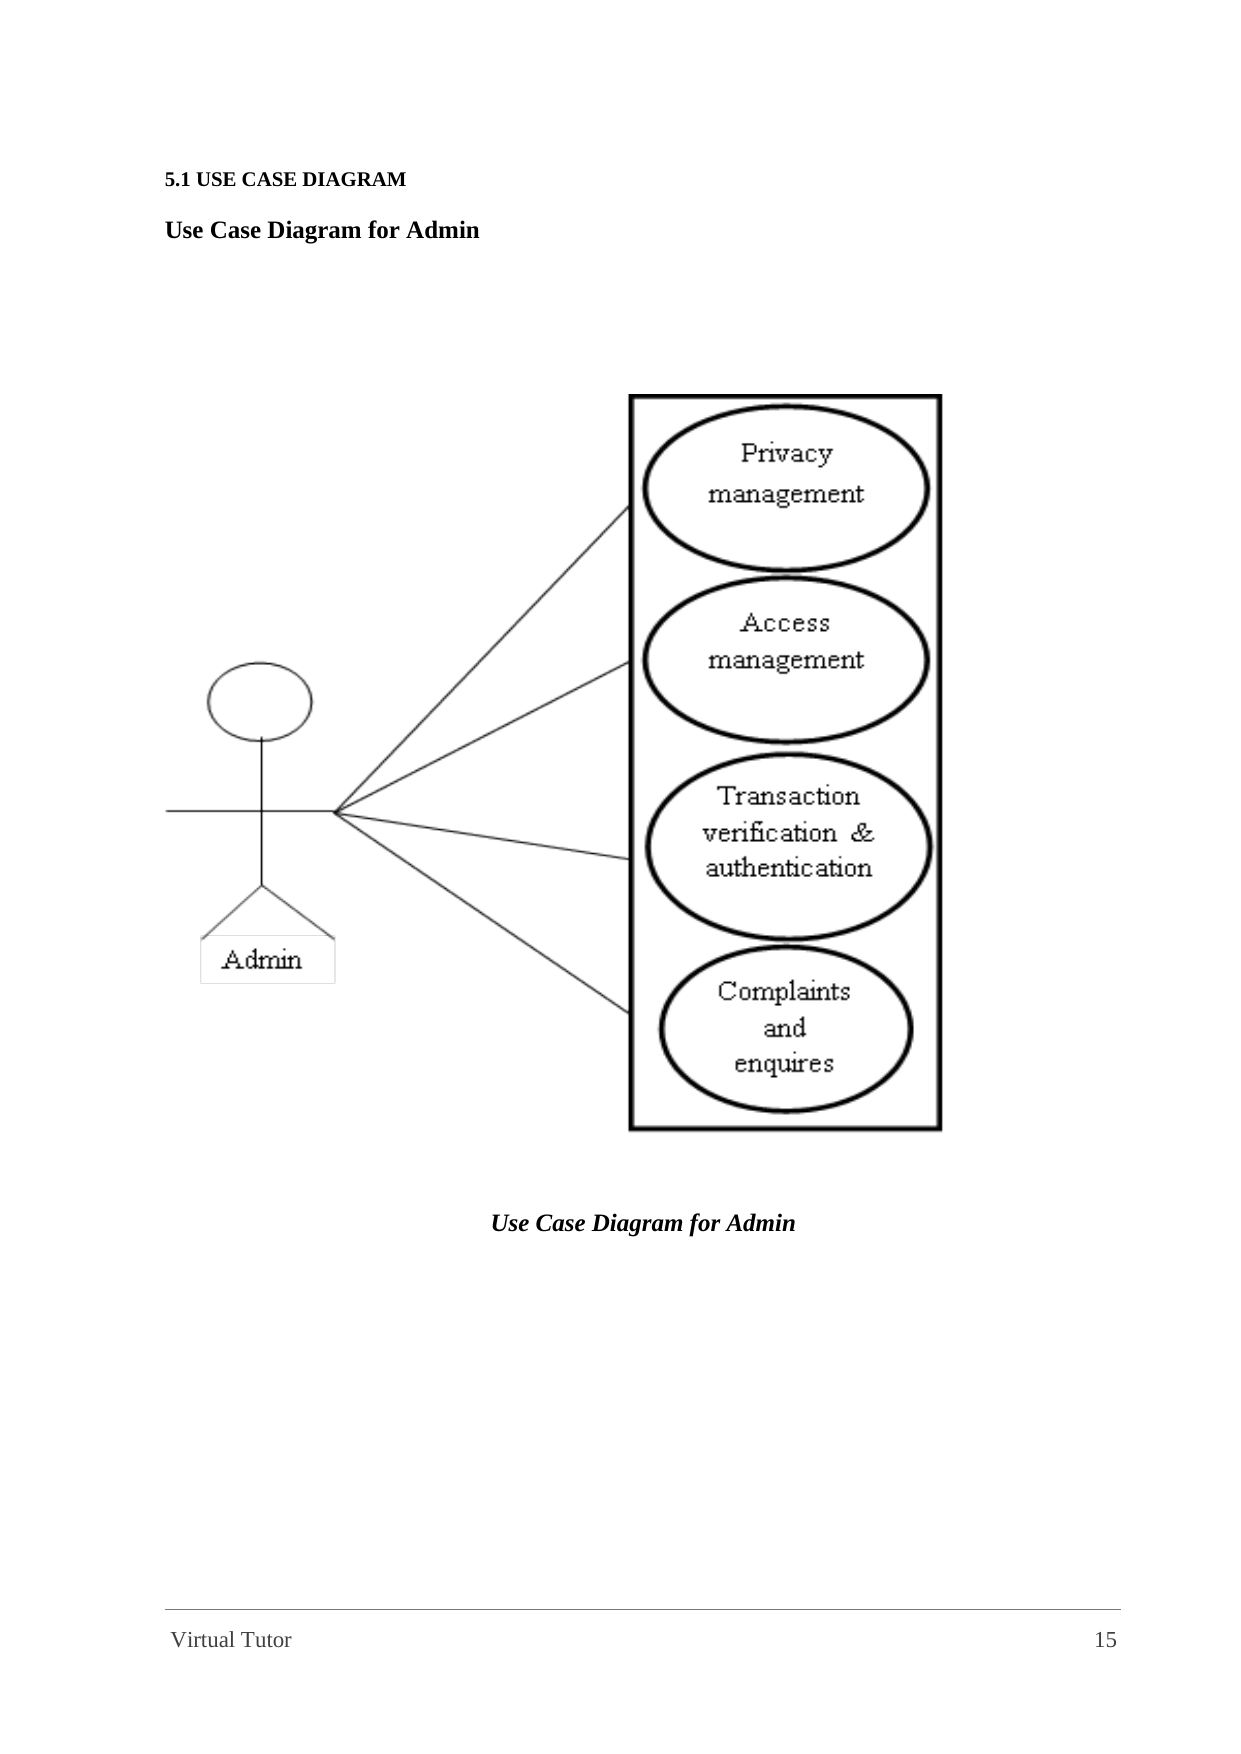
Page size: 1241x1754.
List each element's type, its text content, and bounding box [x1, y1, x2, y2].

text 5.1 USE CASE DIAGRAM [164, 167, 1121, 191]
text Use Case Diagram for Admin [164, 1208, 1121, 1236]
picture [164, 394, 945, 1135]
text Use Case Diagram for Admin [164, 215, 1121, 243]
